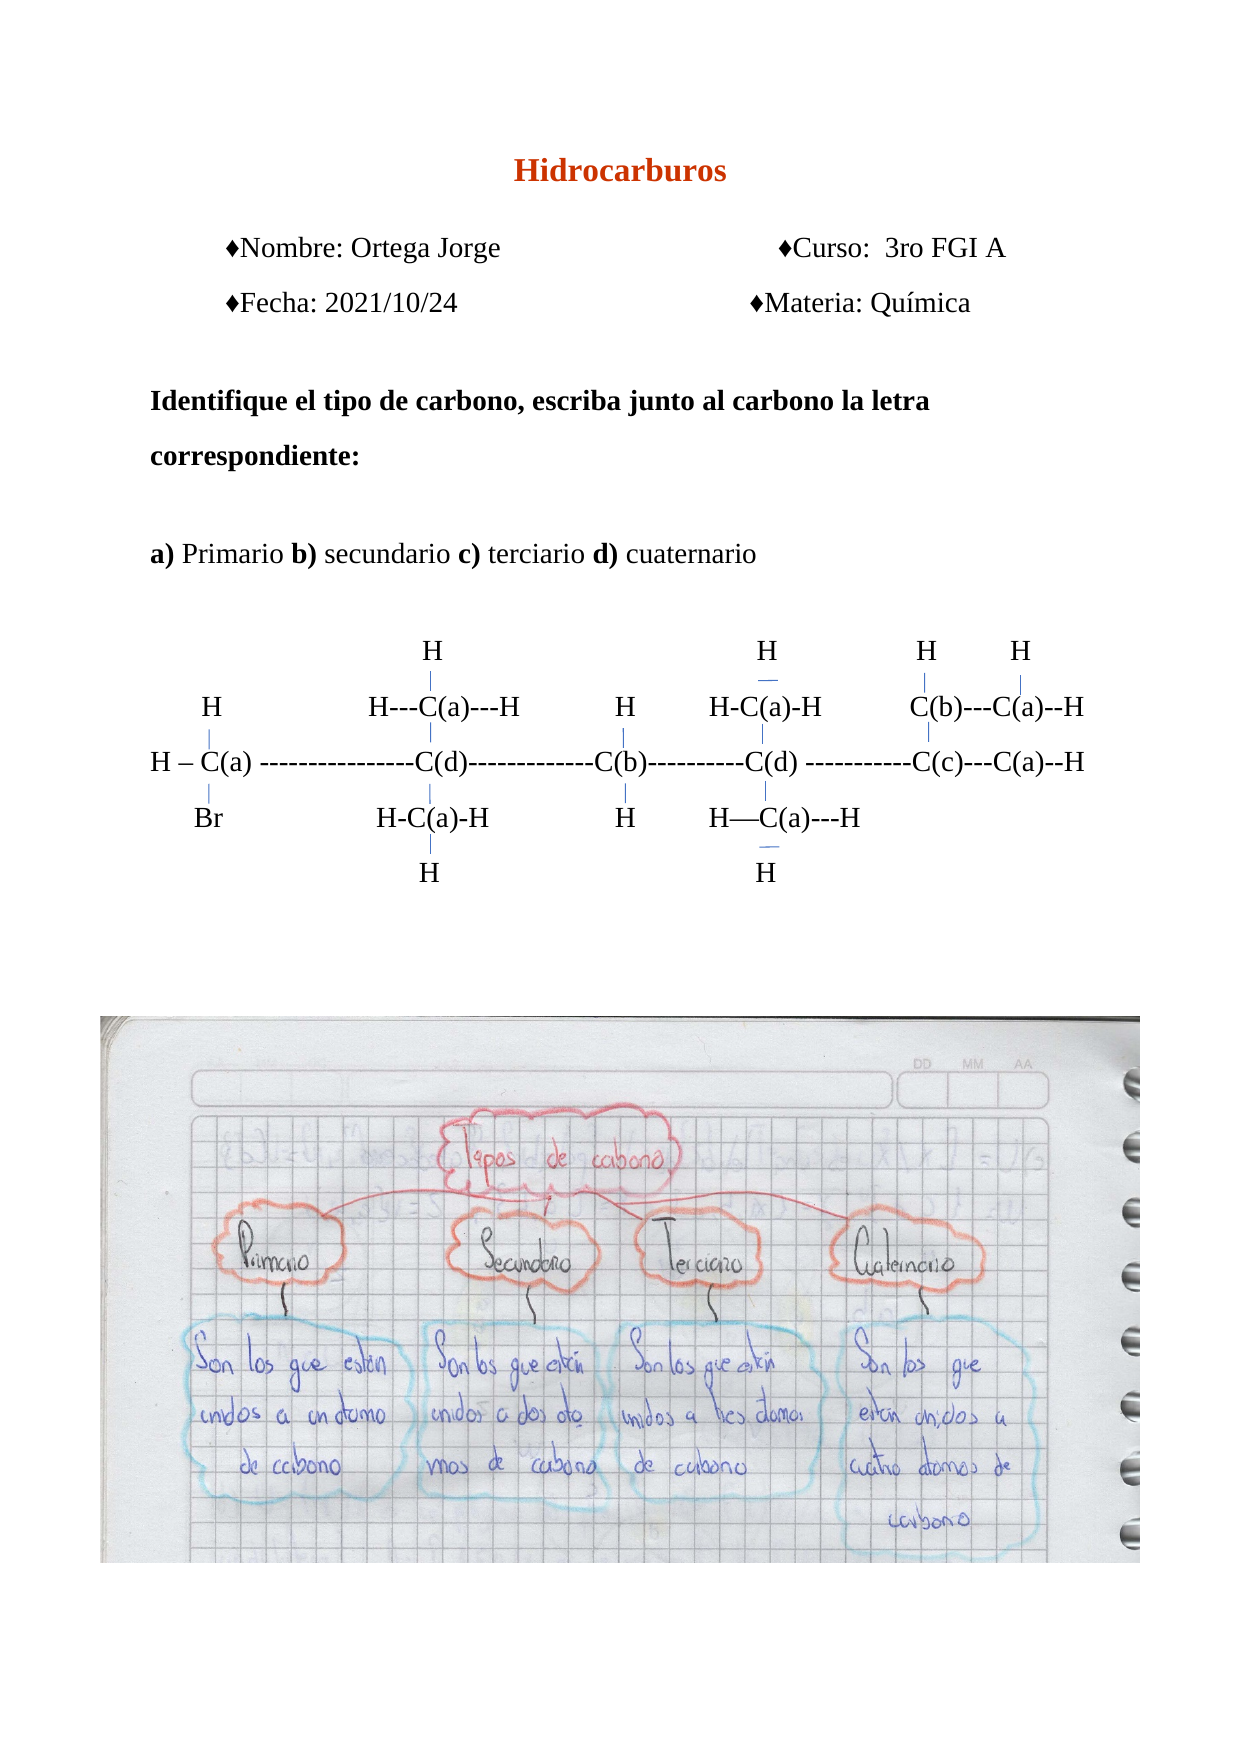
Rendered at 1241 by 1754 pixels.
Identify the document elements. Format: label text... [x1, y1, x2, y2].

picture [100, 1016, 1140, 1563]
text ♦Nombre: Ortega Jorge ♦Curso: 3ro FGI A ♦Fecha: 2021/10/24 ♦Materia: Química [150, 230, 1090, 319]
subtitle Hidrocarburos [150, 150, 1090, 188]
text Identifique el tipo de carbono, escriba junto al carbono la letra correspondiente: [150, 383, 1090, 472]
text a) Primario b) secundario c) terciario d) cuaternario [150, 536, 1090, 569]
text H H H H H H---C(a)---H H H-C(a)-H C(b)---C(a)--H H – C(a) ----------------C(d)-------------C(b)----------C(d) -----------C(c)---C(a)--H Br H-C(a)-H H H—C(a)---H H H [150, 633, 1090, 889]
